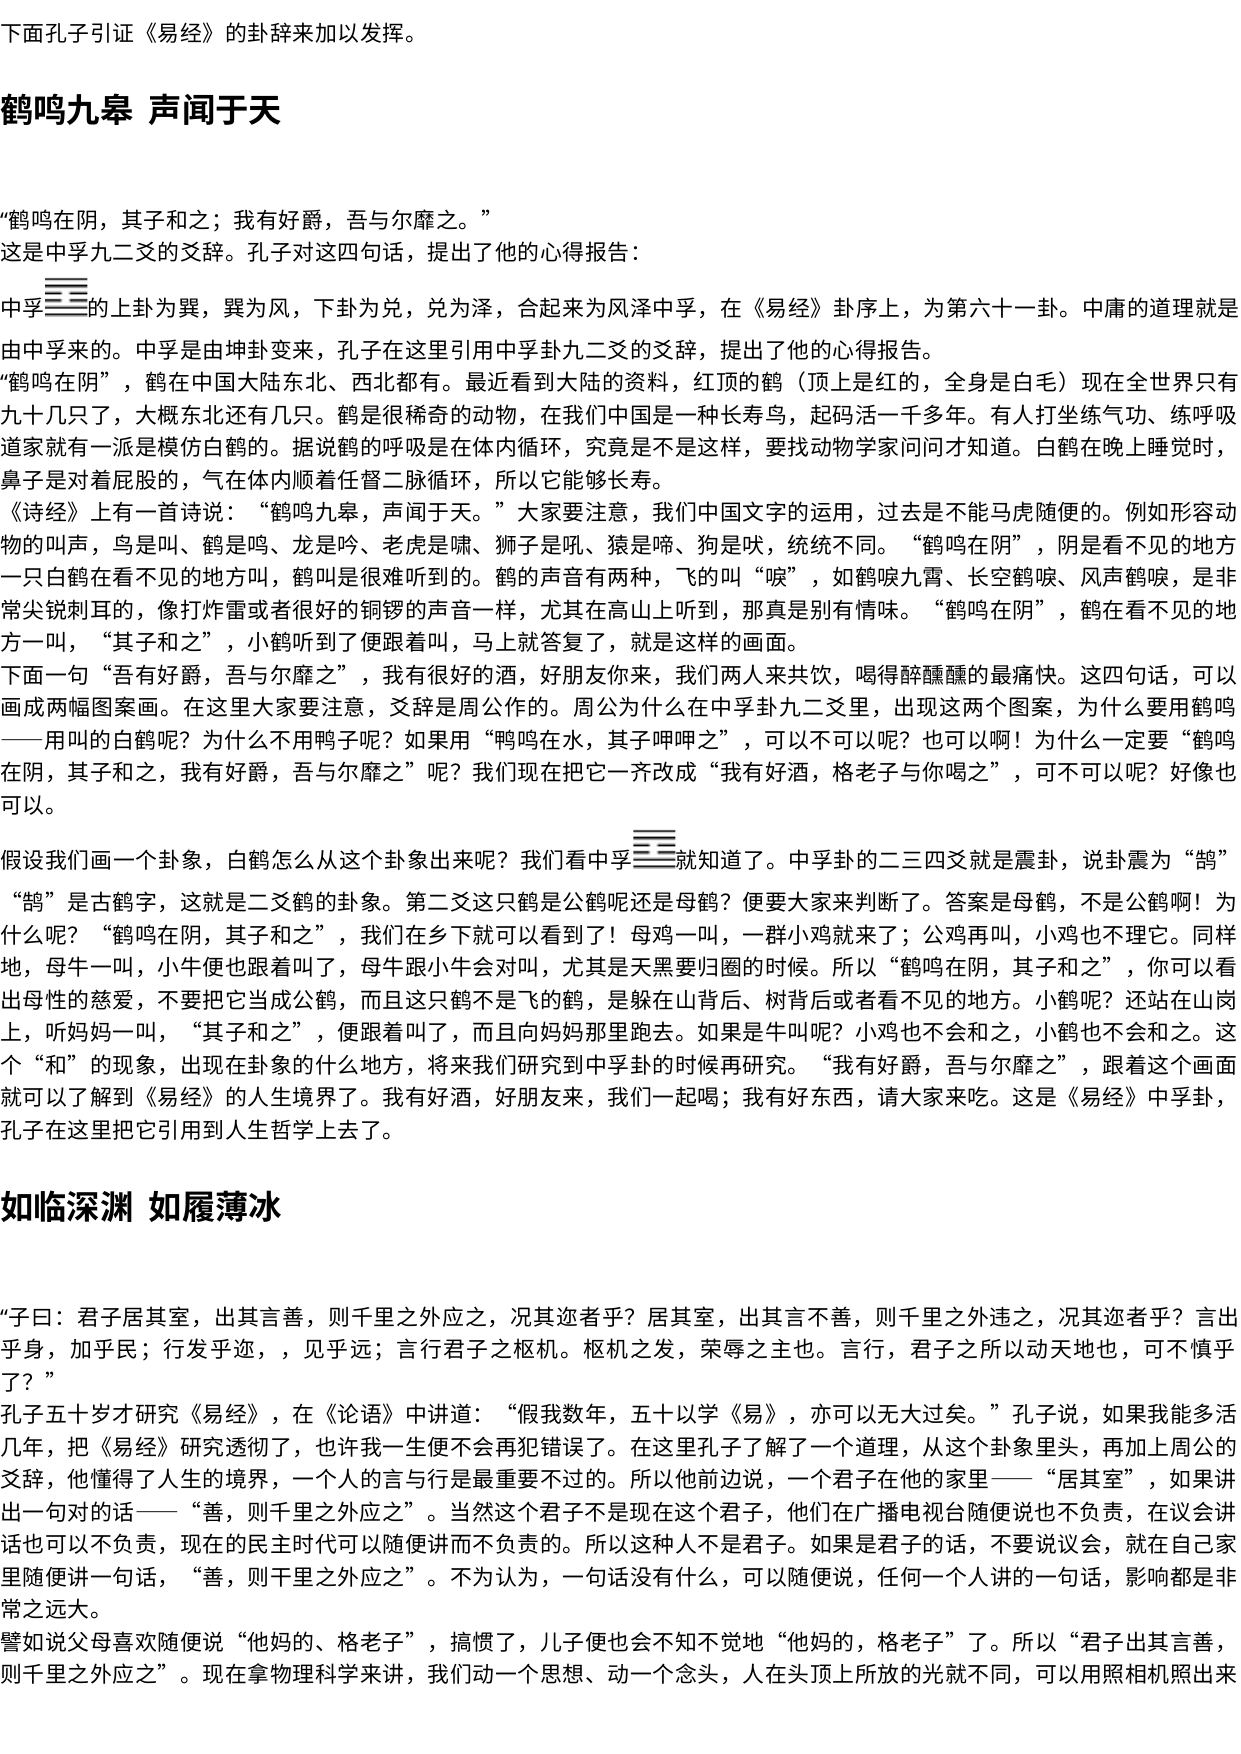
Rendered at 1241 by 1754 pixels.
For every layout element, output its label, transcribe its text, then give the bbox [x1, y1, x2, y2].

text 假设我们画一个卦象，白鹤怎么从这个卦象出来呢？我们看中孚就知道了。中孚卦的二三四爻就是震卦，说卦震为“鹄”，“鹄”是古鹤字，这就是二爻鹤的卦象。第二爻这只鹤是公鹤呢还是母鹤？便要大家来判断了。答案是母鹤，不是公鹤啊！为什么呢？“鹤鸣在阴，其子和之”，我们在乡下就可以看到了！母鸡一叫，一群小鸡就来了；公鸡再叫，小鸡也不理它。同样地，母牛一叫，小牛便也跟着叫了，母牛跟小牛会对叫，尤其是天黑要归圈的时候。所以“鹤鸣在阴，其子和之”，你可以看出母性的慈爱，不要把它当成公鹤，而且这只鹤不是飞的鹤，是躲在山背后、树背后或者看不见的地方。小鹤呢？还站在山岗上，听妈妈一叫，“其子和之”，便跟着叫了，而且向妈妈那里跑去。如果是牛叫呢？小鸡也不会和之，小鹤也不会和之。这个“和”的现象，出现在卦象的什么地方，将来我们研究到中孚卦的时候再研究。“我有好爵，吾与尔靡之”，跟着这个画面，就可以了解到《易经》的人生境界了。我有好酒，好朋友来，我们一起喝；我有好东西，请大家来吃。这是《易经》中孚卦，孔子在这里把它引用到人生哲学上去了。 [0, 820, 1240, 1145]
text “鹤鸣在阴”，鹤在中国大陆东北、西北都有。最近看到大陆的资料，红顶的鹤（顶上是红的，全身是白毛）现在全世界只有九十几只了，大概东北还有几只。鹤是很稀奇的动物，在我们中国是一种长寿鸟，起码活一千多年。有人打坐练气功、练呼吸，道家就有一派是模仿白鹤的。据说鹤的呼吸是在体内循环，究竟是不是这样，要找动物学家问问才知道。白鹤在晚上睡觉时，鼻子是对着屁股的，气在体内顺着任督二脉循环，所以它能够长寿。 [0, 365, 1240, 495]
picture [45, 277, 88, 317]
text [0, 1624, 1240, 1689]
text 中孚的上卦为巽，巽为风，下卦为兑，兑为泽，合起来为风泽中孚，在《易经》卦序上，为第六十一卦。中庸的道理就是由中孚来的。中孚是由坤卦变来，孔子在这里引用中孚卦九二爻的爻辞，提出了他的心得报告。 [0, 267, 1240, 365]
picture [633, 829, 676, 869]
text 下面一句“吾有好爵，吾与尔靡之”，我有很好的酒，好朋友你来，我们两人来共饮，喝得醉醺醺的最痛快。这四句话，可以画成两幅图案画。在这里大家要注意，爻辞是周公作的。周公为什么在中孚卦九二爻里，出现这两个图案，为什么要用鹤鸣——用叫的白鹤呢？为什么不用鸭子呢？如果用“鸭鸣在水，其子呷呷之”，可以不可以呢？也可以啊！为什么一定要“鹤鸣在阴，其子和之，我有好爵，吾与尔靡之”呢？我们现在把它一齐改成“我有好酒，格老子与你喝之”，可不可以呢？好像也可以。 [0, 657, 1240, 820]
text 《诗经》上有一首诗说：“鹤鸣九皋，声闻于天。”大家要注意，我们中国文字的运用，过去是不能马虎随便的。例如形容动物的叫声，鸟是叫、鹤是鸣、龙是吟、老虎是啸、狮子是吼、猿是啼、狗是吠，统统不同。“鹤鸣在阴”，阴是看不见的地方，一只白鹤在看不见的地方叫，鹤叫是很难听到的。鹤的声音有两种，飞的叫“唳”，如鹤唳九霄、长空鹤唳、风声鹤唳，是非常尖锐刺耳的，像打炸雷或者很好的铜锣的声音一样，尤其在高山上听到，那真是别有情味。“鹤鸣在阴”，鹤在看不见的地方一叫，“其子和之”，小鹤听到了便跟着叫，马上就答复了，就是这样的画面。 [0, 495, 1240, 657]
text 孔子五十岁才研究《易经》，在《论语》中讲道：“假我数年，五十以学《易》，亦可以无大过矣。”孔子说，如果我能多活几年，把《易经》研究透彻了，也许我一生便不会再犯错误了。在这里孔子了解了一个道理，从这个卦象里头，再加上周公的爻辞，他懂得了人生的境界，一个人的言与行是最重要不过的。所以他前边说，一个君子在他的家里——“居其室”，如果讲出一句对的话——“善，则千里之外应之”。当然这个君子不是现在这个君子，他们在广播电视台随便说也不负责，在议会讲话也可以不负责，现在的民主时代可以随便讲而不负责的。所以这种人不是君子。如果是君子的话，不要说议会，就在自己家里随便讲一句话，“善，则干里之外应之”。不为认为，一句话没有什么，可以随便说，任何一个人讲的一句话，影响都是非常之远大。 [0, 1397, 1240, 1624]
text “鹤鸣在阴，其子和之；我有好爵，吾与尔靡之。” [0, 202, 1240, 235]
subtitle 如临深渊 如履薄冰 [0, 1172, 1240, 1237]
subtitle 鹤鸣九皋 声闻于天 [0, 75, 1240, 140]
text 这是中孚九二爻的爻辞。孔子对这四句话，提出了他的心得报告： [0, 235, 1240, 267]
text “子曰：君子居其室，出其言善，则千里之外应之，况其迩者乎？居其室，出其言不善，则千里之外违之，况其迩者乎？言出乎身，加乎民；行发乎迩，，见乎远；言行君子之枢机。枢机之发，荣辱之主也。言行，君子之所以动天地也，可不慎乎了？” [0, 1299, 1240, 1397]
text 下面孔子引证《易经》的卦辞来加以发挥。 [0, 16, 1240, 48]
